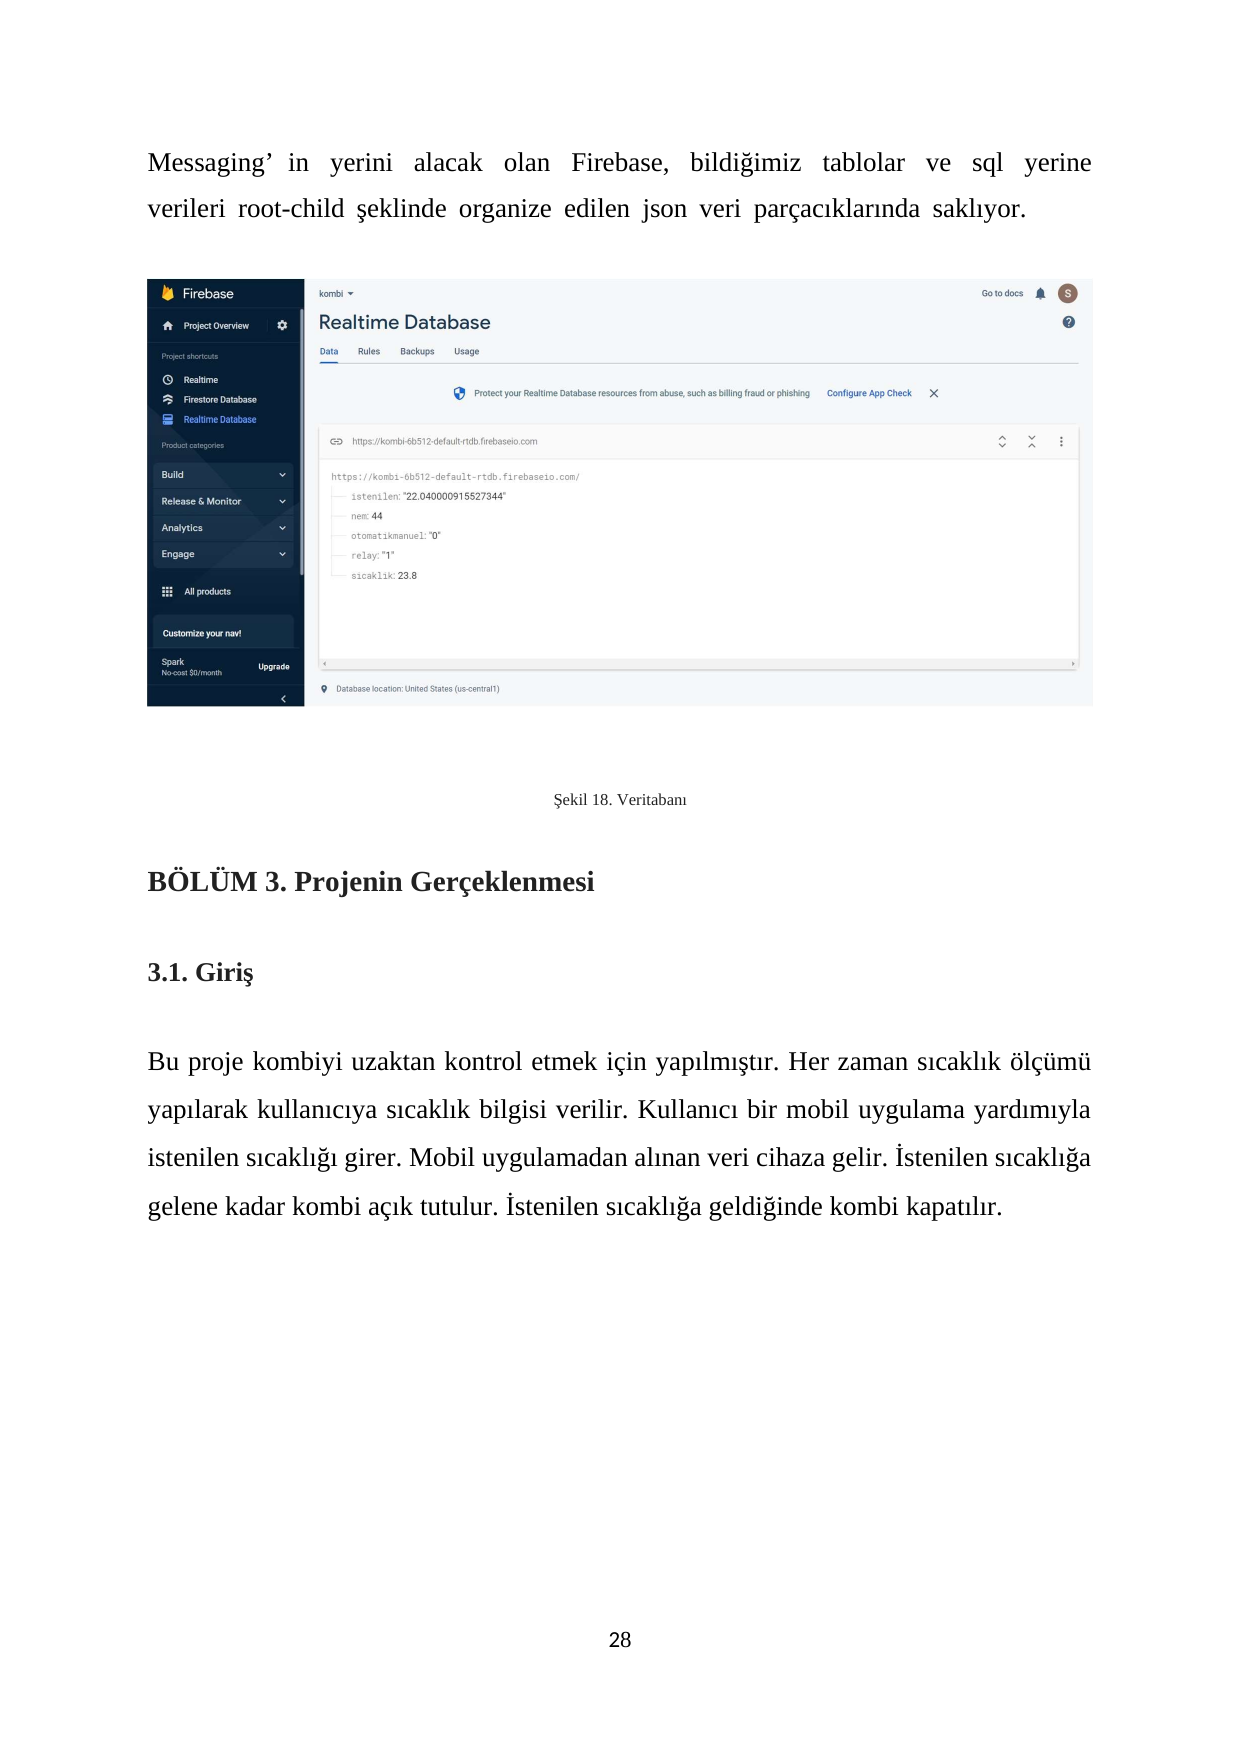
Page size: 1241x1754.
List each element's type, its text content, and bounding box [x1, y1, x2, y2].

text Şekil 18. Veritabanı [249, 790, 991, 809]
text Bu proje kombiyi uzaktan kontrol etmek için yapılmıştır. Her zaman sıcaklık ölçümü yapılarak kullanıcıya sıcaklık bilgisi verilir. Kullanıcı bir mobil uygulama yardımıyla istenilen sıcaklığı girer. Mobil uygulamadan alınan veri cihaza gelir. İstenilen sıcaklığa gelene kadar kombi açık tutulur. İstenilen sıcaklığa geldiğinde kombi kapatılır. [147, 1045, 1092, 1221]
list Giriş [147, 956, 1188, 987]
picture [147, 278, 1093, 707]
text Messaging’ in yerini alacak olan Firebase, bildiğimiz tablolar ve sql yerine verileri root-child şeklinde organize edilen json veri parçacıklarında saklıyor. [147, 146, 1092, 223]
subtitle BÖLÜM 3. Projenin Gerçeklenmesi [147, 864, 1188, 898]
